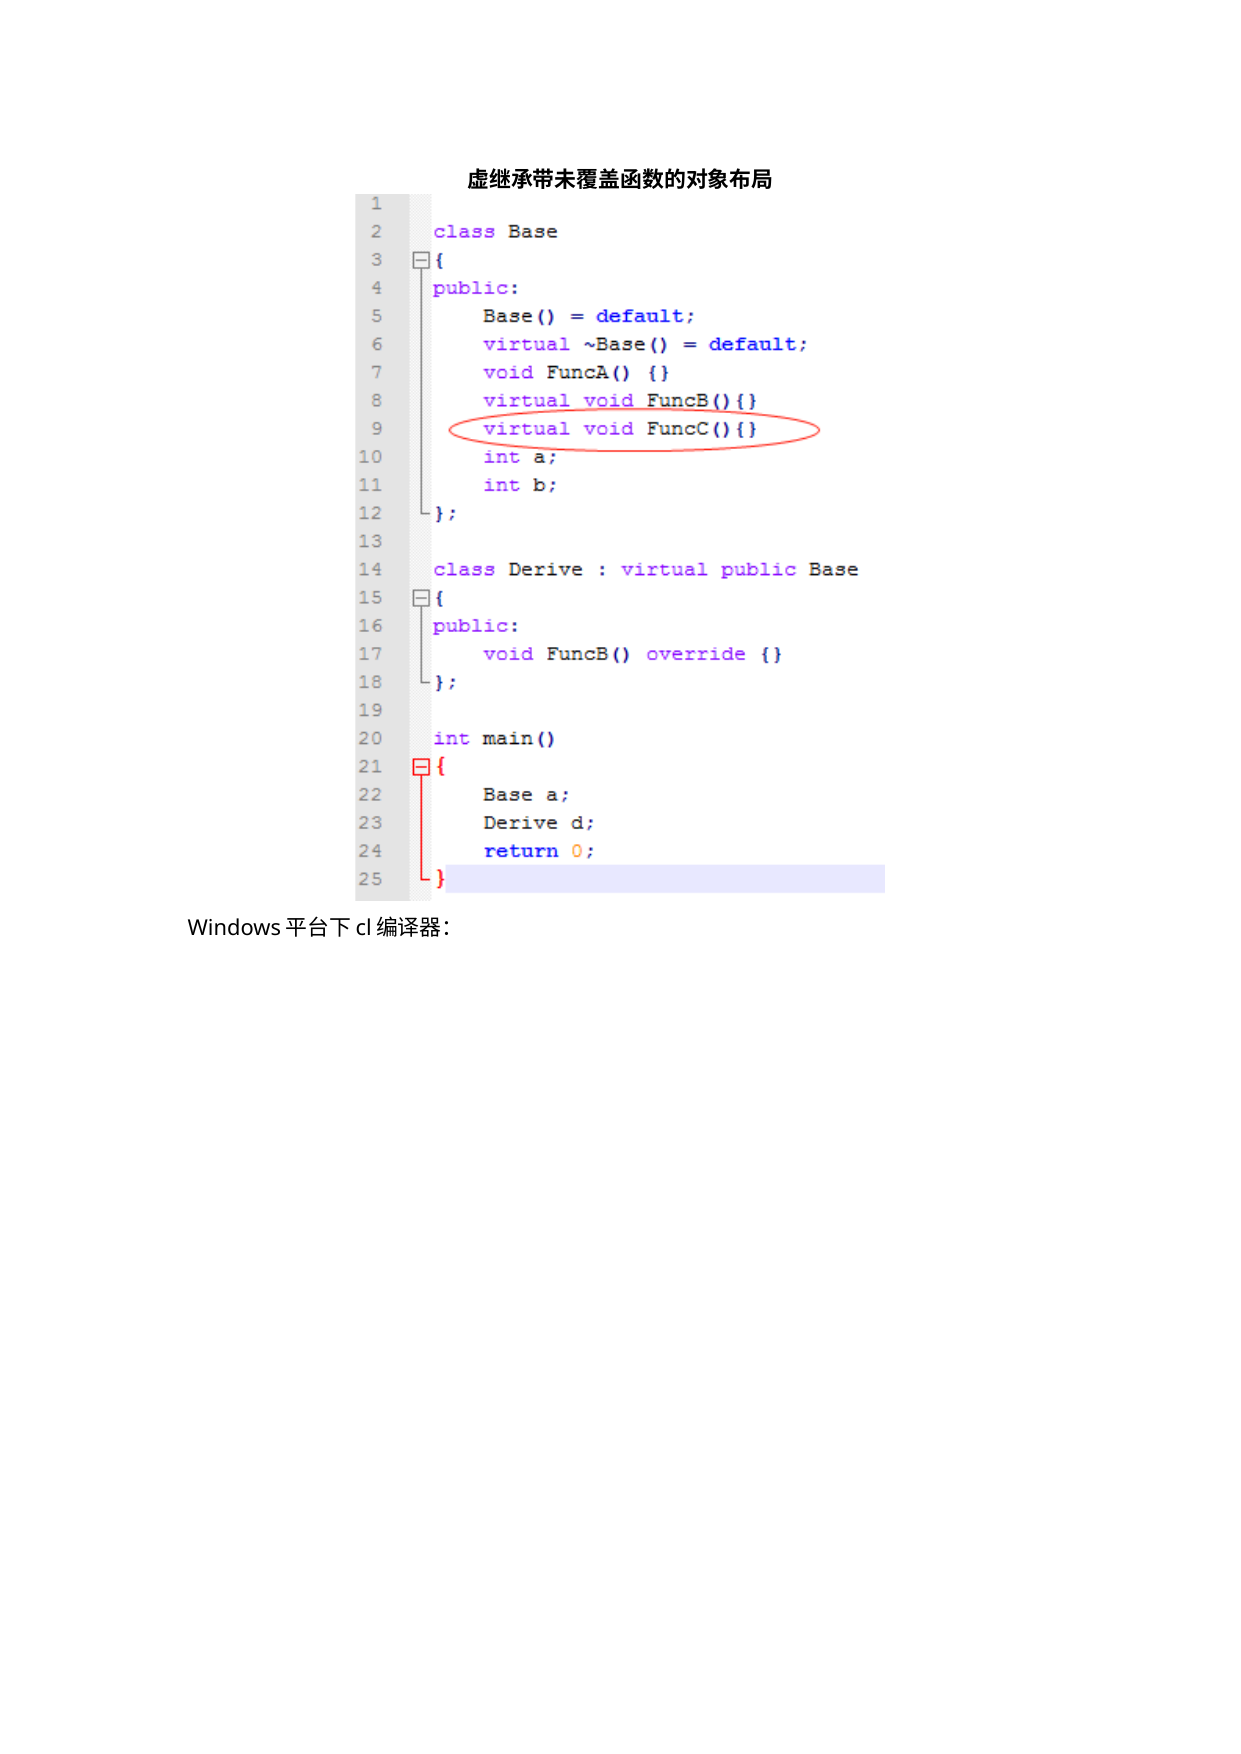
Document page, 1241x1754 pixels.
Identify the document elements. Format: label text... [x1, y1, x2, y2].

picture [355, 194, 885, 901]
text 虚继承带未覆盖函数的对象布局 [187, 162, 1053, 194]
text Windows平台下cl编译器： [187, 909, 1053, 942]
